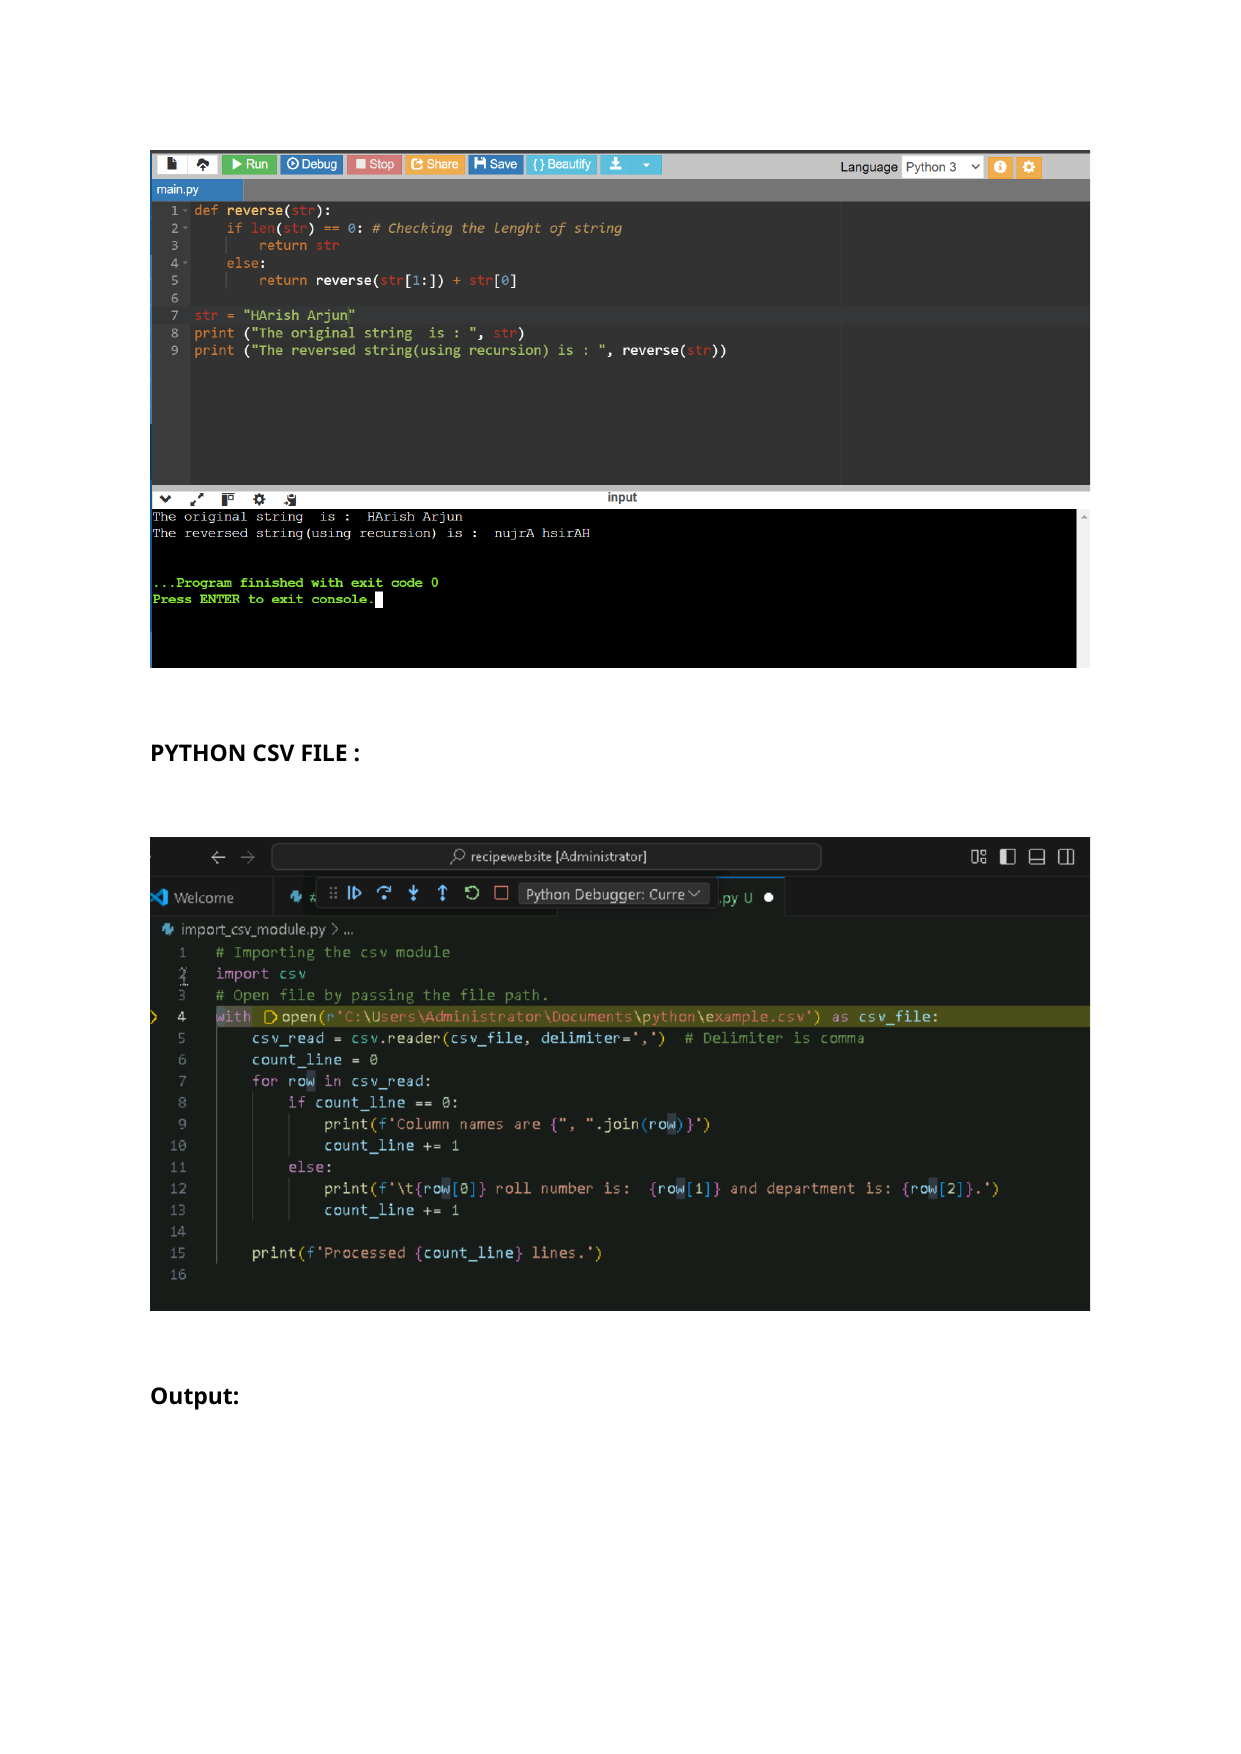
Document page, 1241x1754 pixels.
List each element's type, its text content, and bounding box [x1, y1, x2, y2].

text Output: [150, 1380, 1090, 1411]
picture [150, 150, 1091, 668]
text PYTHON CSV FILE : [150, 737, 1090, 768]
picture [150, 837, 1091, 1311]
